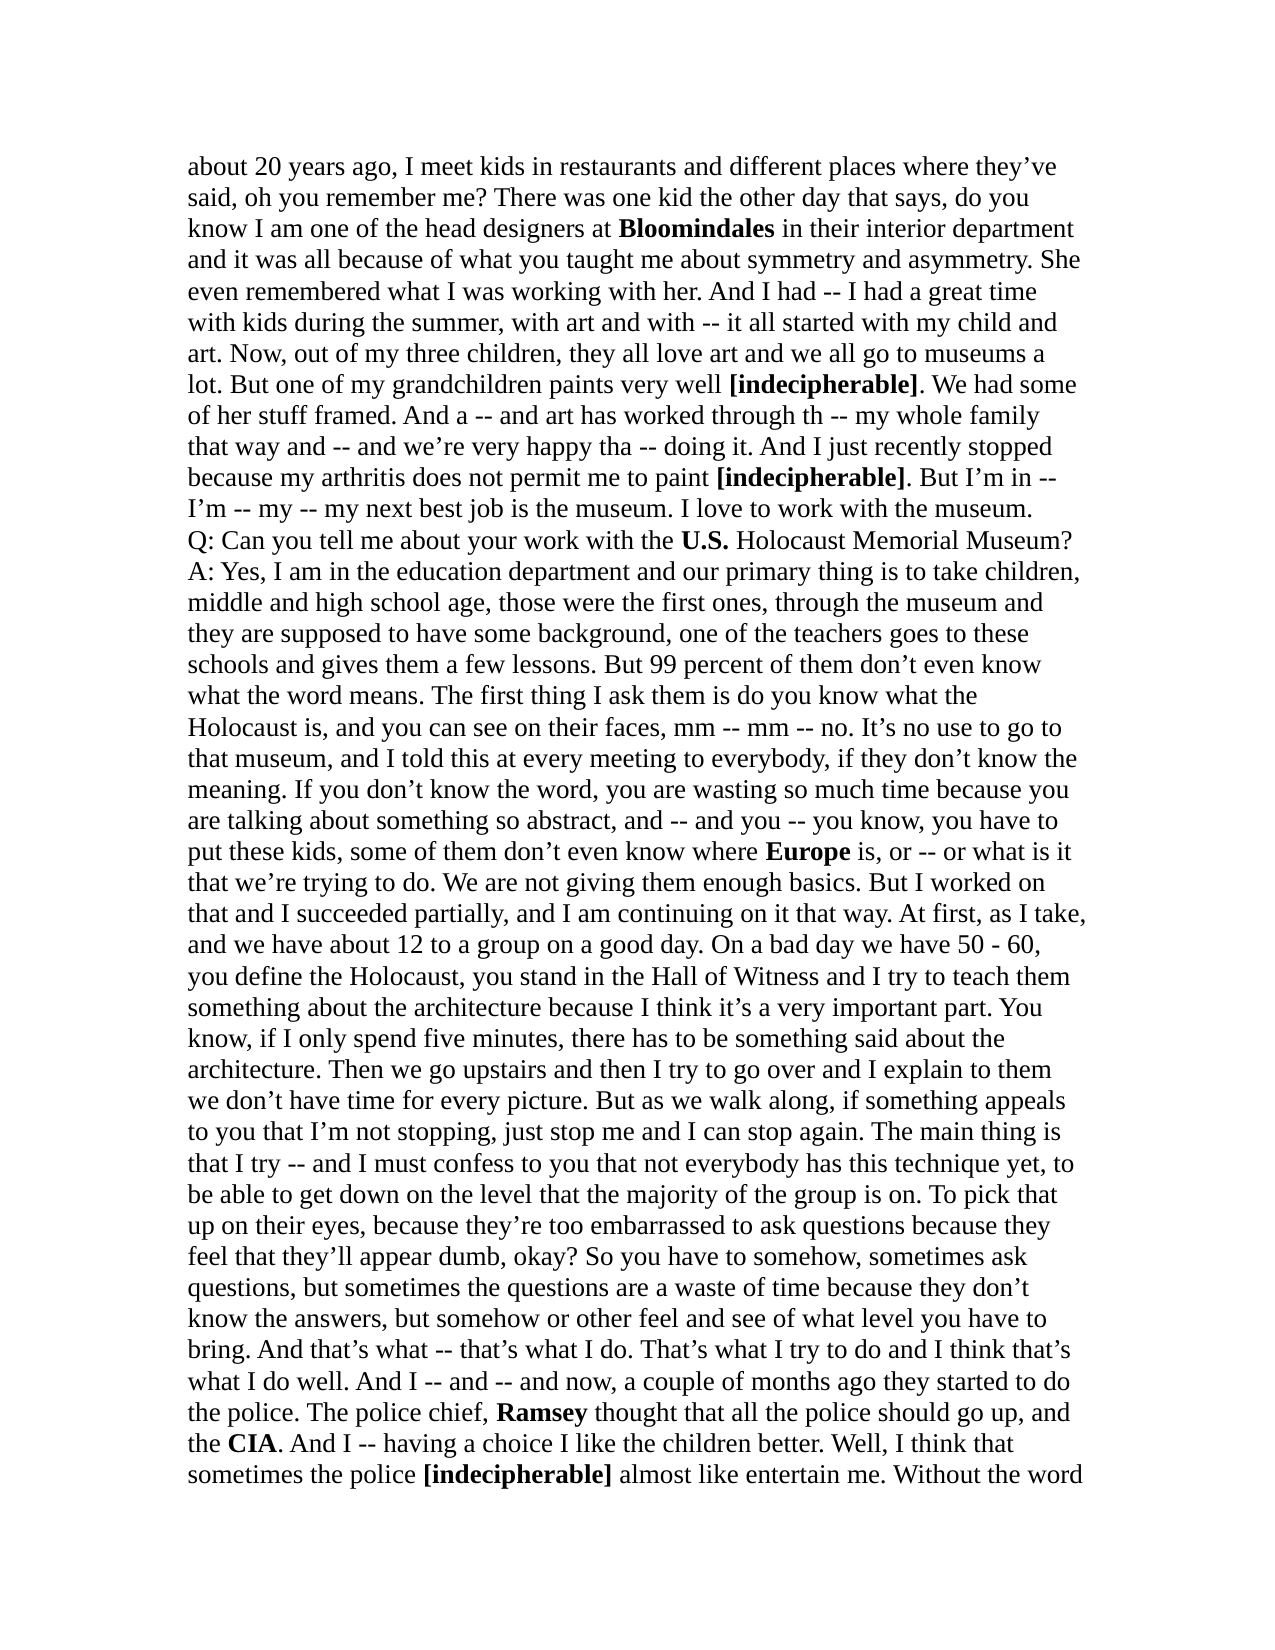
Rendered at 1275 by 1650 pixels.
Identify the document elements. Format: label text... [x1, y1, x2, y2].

text Q: Can you tell me about your work with the U.S. Holocaust Memorial Museum? [187, 524, 1087, 555]
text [187, 555, 1087, 1489]
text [187, 150, 1087, 524]
